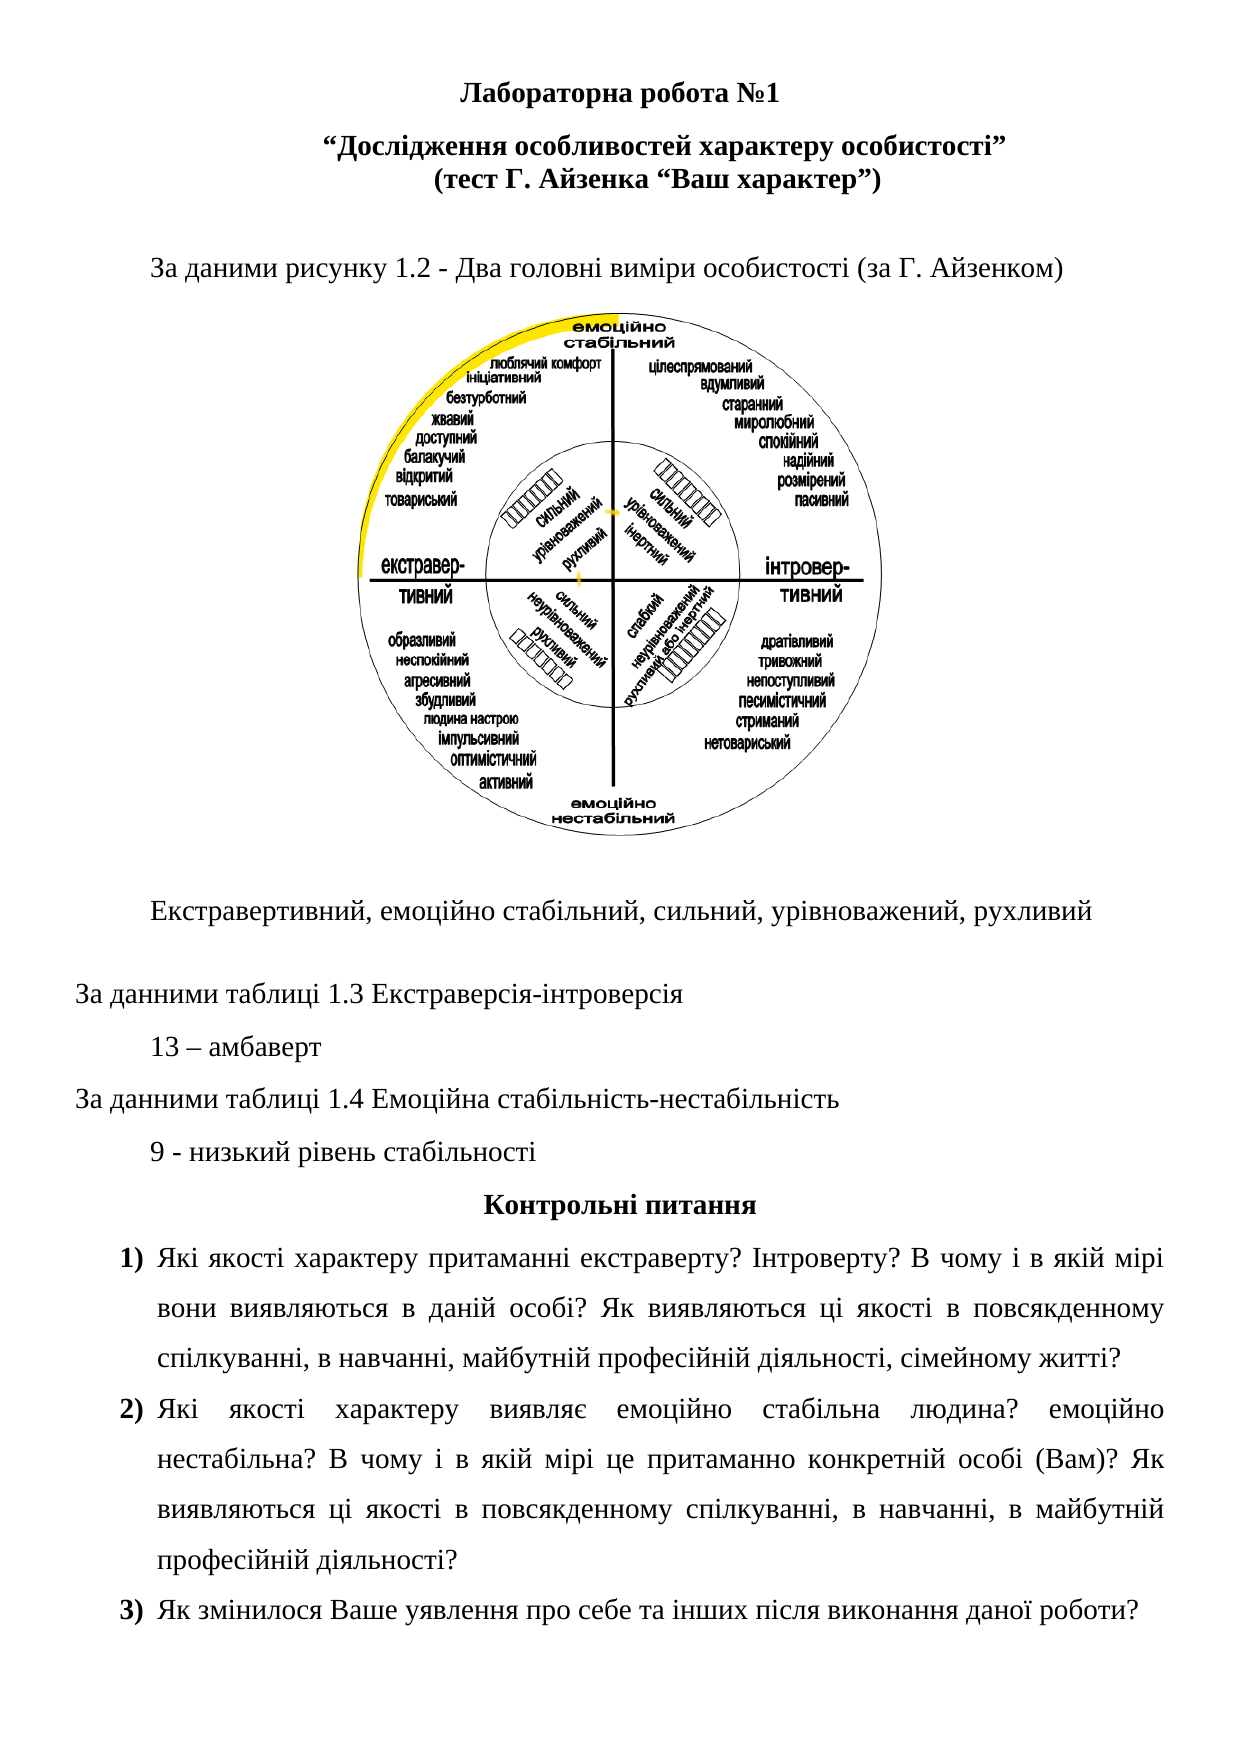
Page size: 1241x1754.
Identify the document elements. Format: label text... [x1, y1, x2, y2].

list Які якості характеру виявляє емоційно стабільна людина? емоційно нестабільна? В чому і в якій мірі це притаманно конкретній особі (Вам)? Як виявляються ці якості в повсякденному спілкуванні, в навчанні, в майбутній професійній діяльності? [119, 1391, 1165, 1575]
text 13 – амбаверт [75, 1029, 1165, 1062]
picture [350, 303, 890, 842]
text За даними рисунку 1.2 - Два головні виміри особистості (за Г. Айзенком) [75, 250, 1165, 284]
text Лабораторна робота №1 [75, 75, 1165, 108]
list Які якості характеру притаманні екстраверту? Інтроверту? В чому і в якій мірі вони виявляються в даній особі? Як виявляються ці якості в повсякденному спілкуванні, в навчанні, майбутній професійній діяльності, сімейному житті? [119, 1240, 1165, 1374]
text “Дослідження особливостей характеру особистості” [75, 128, 1165, 161]
list За данними таблиці 1.4 Емоційна стабільність-нестабільність [75, 1082, 1165, 1115]
list Як змінилося Ваше уявлення про себе та інших після виконання даної роботи? [119, 1592, 1165, 1626]
text 9 - низький рівень стабільності [75, 1134, 1165, 1168]
list Екстравертивний, емоційно стабільний, сильний, урівноважений, рухливий [150, 893, 1165, 926]
text За данними таблиці 1.3 Екстраверсія-інтроверсія [75, 976, 1165, 1009]
list (тест Г. Айзенка “Ваш характер”) [150, 161, 1165, 195]
text Контрольні питання [75, 1187, 1165, 1221]
